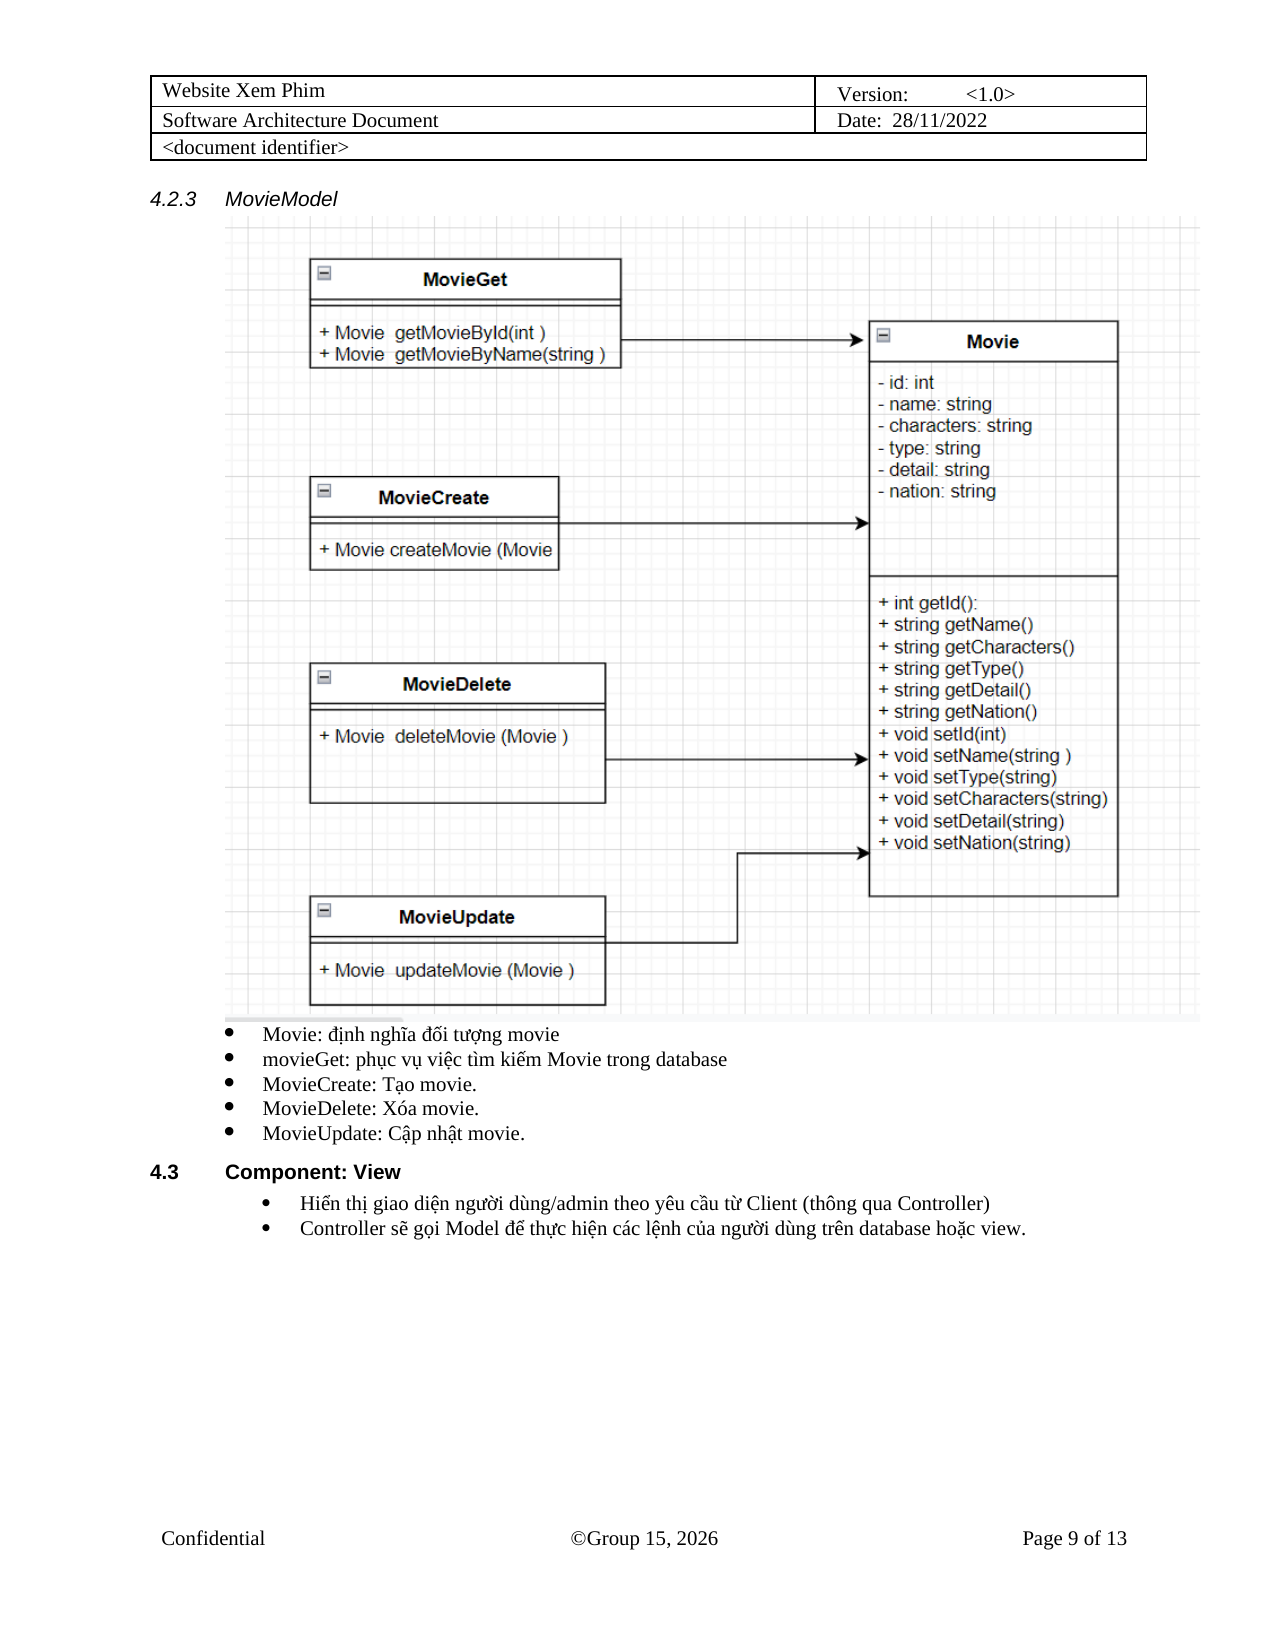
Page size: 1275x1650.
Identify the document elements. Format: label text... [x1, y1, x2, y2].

list MovieDelete: Xóa movie. [225, 1096, 1125, 1121]
list MovieCreate: Tạo movie. [225, 1071, 1125, 1096]
list movieGet: phục vụ việc tìm kiếm Movie trong database [225, 1047, 1125, 1071]
list Controller sẽ gọi Model để thực hiện các lệnh của người dùng trên database hoặc view. [262, 1215, 1125, 1240]
subtitle Component: View [150, 1159, 1125, 1184]
list MovieUpdate: Cập nhật movie. [225, 1121, 1125, 1146]
list Hiển thị giao diện người dùng/admin theo yêu cầu từ Client (thông qua Controller) [262, 1190, 1125, 1215]
picture [225, 216, 1200, 1022]
subtitle MovieModel [150, 185, 1125, 210]
list Movie: định nghĩa đối tượng movie [225, 1022, 1125, 1047]
